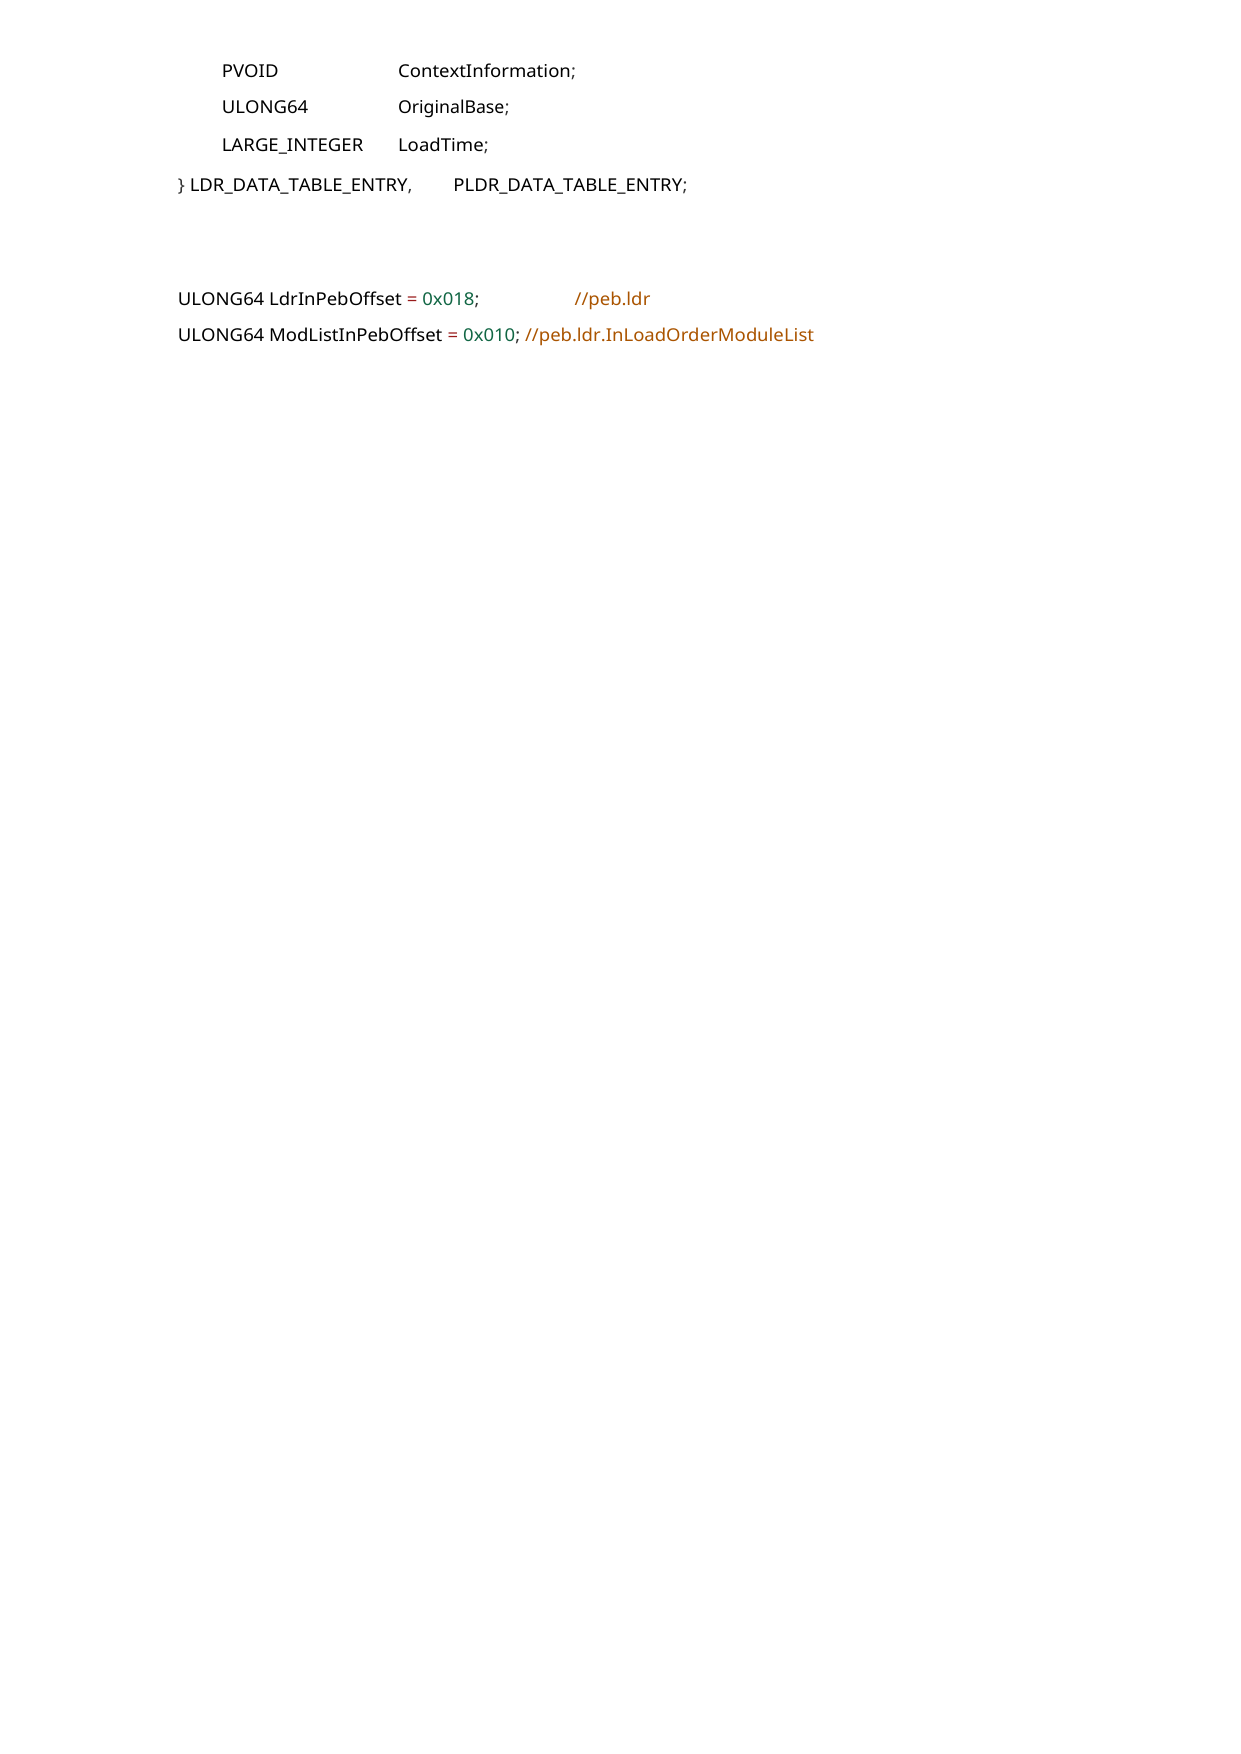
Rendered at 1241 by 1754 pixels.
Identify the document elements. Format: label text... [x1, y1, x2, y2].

text } LDR_DATA_TABLE_ENTRY, PLDR_DATA_TABLE_ENTRY; [178, 172, 1096, 196]
text ULONG64 LdrInPebOffset = 0x018; //peb.ldr [178, 287, 1096, 311]
text PVOID ContextInformation; [222, 58, 1096, 82]
text ULONG64 ModListInPebOffset = 0x010; //peb.ldr.InLoadOrderModuleList [178, 323, 1096, 347]
text ULONG64 OriginalBase; LARGE_INTEGER LoadTime; [222, 94, 542, 157]
